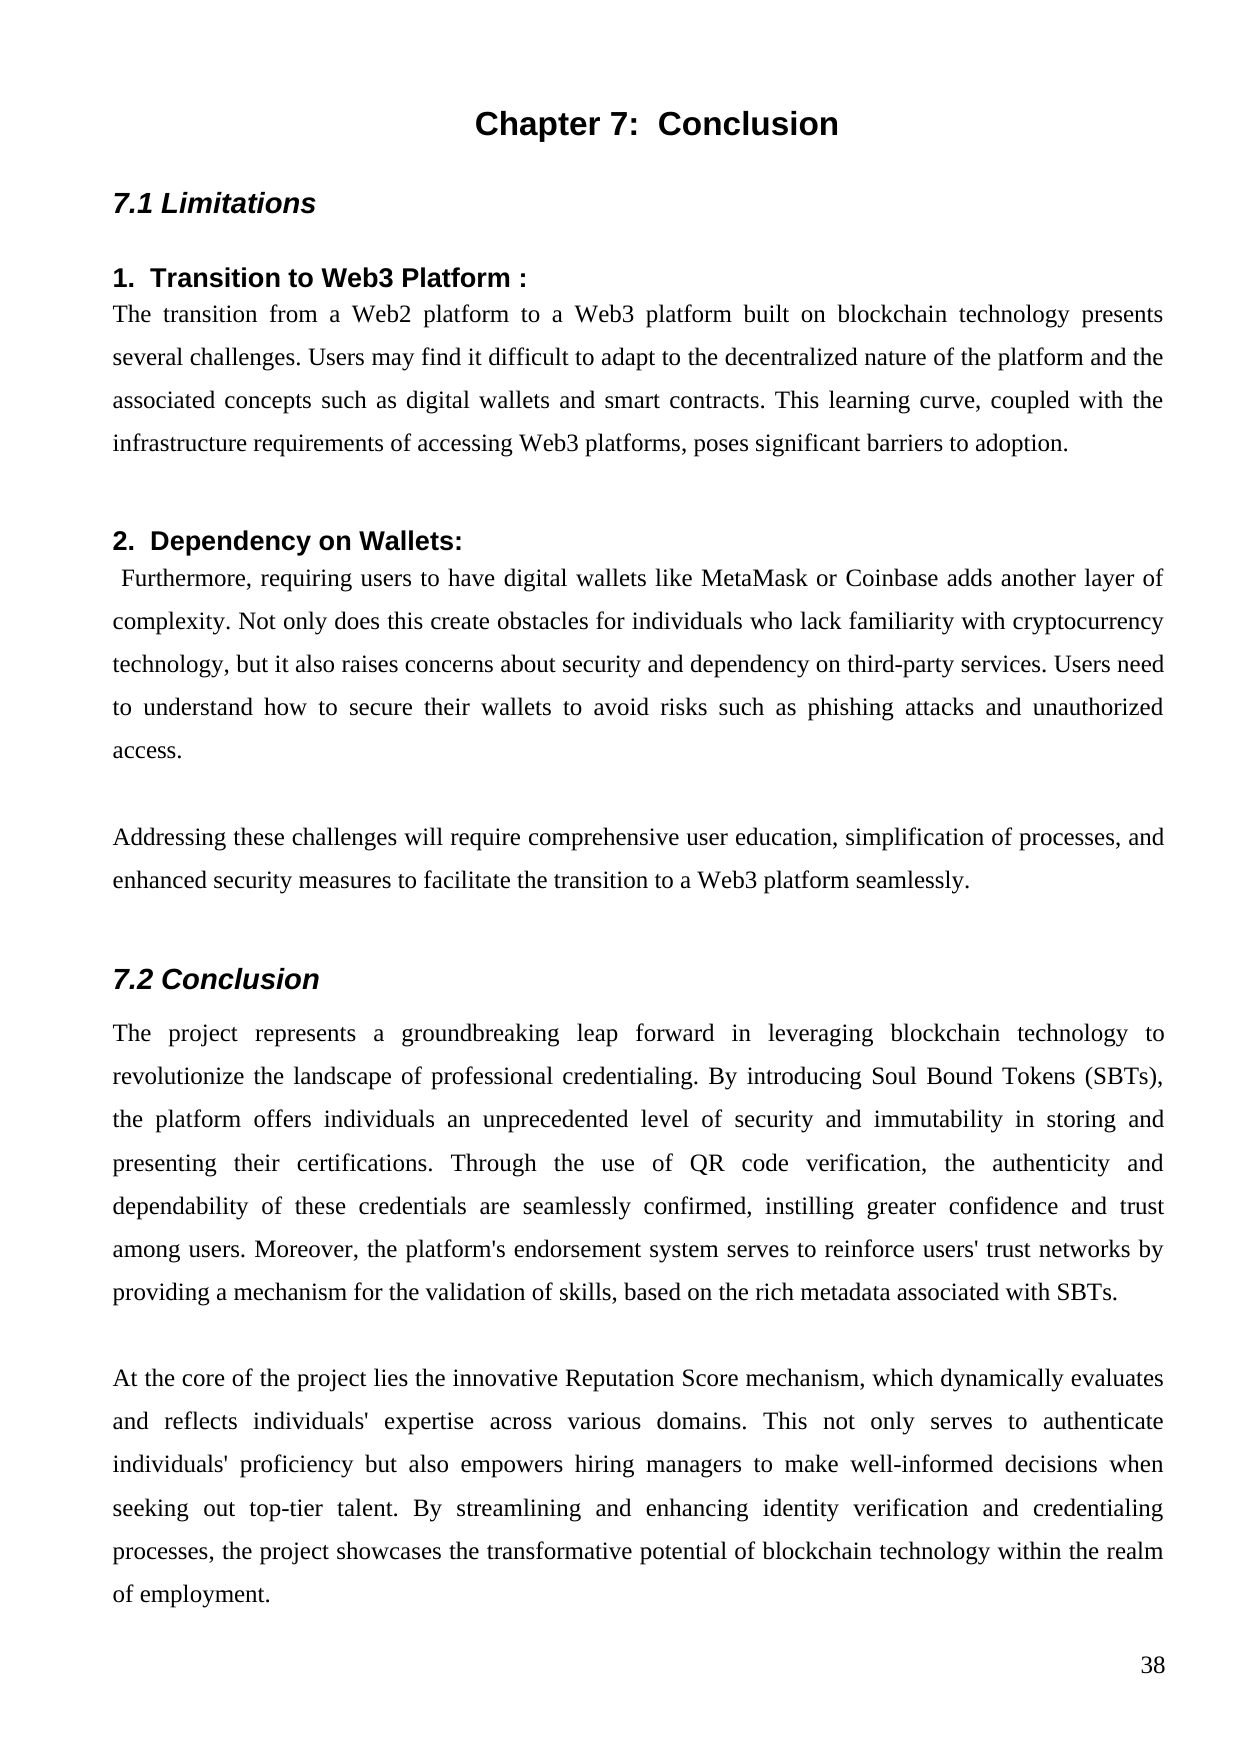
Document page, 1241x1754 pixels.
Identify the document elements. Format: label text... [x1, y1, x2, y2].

subtitle 7.2 Conclusion [112, 962, 1165, 995]
text The project represents a groundbreaking leap forward in leveraging blockchain technology to revolutionize the landscape of professional credentialing. By introducing Soul Bound Tokens (SBTs), the platform offers individuals an unprecedented level of security and immutability in storing and presenting their certifications. Through the use of QR code verification, the authenticity and dependability of these credentials are seamlessly confirmed, instilling greater confidence and trust among users. Moreover, the platform's endorsement system serves to reinforce users' trust networks by providing a mechanism for the validation of skills, based on the rich metadata associated with SBTs. [112, 1018, 1165, 1306]
subtitle Dependency on Wallets: [112, 525, 1165, 557]
subtitle 7.1 Limitations [112, 186, 1165, 220]
text At the core of the project lies the innovative Reputation Score mechanism, which dynamically evaluates and reflects individuals' expertise across various domains. This not only serves to authenticate individuals' proficiency but also empowers hiring managers to make well-informed decisions when seeking out top-tier talent. By streamlining and enhancing identity verification and credentialing processes, the project showcases the transformative potential of blockchain technology within the realm of employment. [112, 1363, 1165, 1608]
text The transition from a Web2 platform to a Web3 platform built on blockchain technology presents several challenges. Users may find it difficult to adapt to the decentralized nature of the platform and the associated concepts such as digital wallets and smart contracts. This learning curve, coupled with the infrastructure requirements of accessing Web3 platforms, poses significant barriers to adoption. [112, 299, 1165, 457]
subtitle Transition to Web3 Platform : [112, 262, 1165, 293]
text Furthermore, requiring users to have digital wallets like MetaMask or Coinbase adds another layer of complexity. Not only does this create obstacles for individuals who lack familiarity with cryptocurrency technology, but it also raises concerns about security and dependency on third-party services. Users need to understand how to secure their wallets to avoid risks such as phishing attacks and unauthorized access. [112, 563, 1165, 764]
text Addressing these challenges will require comprehensive user education, simplification of processes, and enhanced security measures to facilitate the transition to a Web3 platform seamlessly. [112, 822, 1165, 893]
subtitle Chapter 7: Conclusion [149, 104, 1165, 142]
